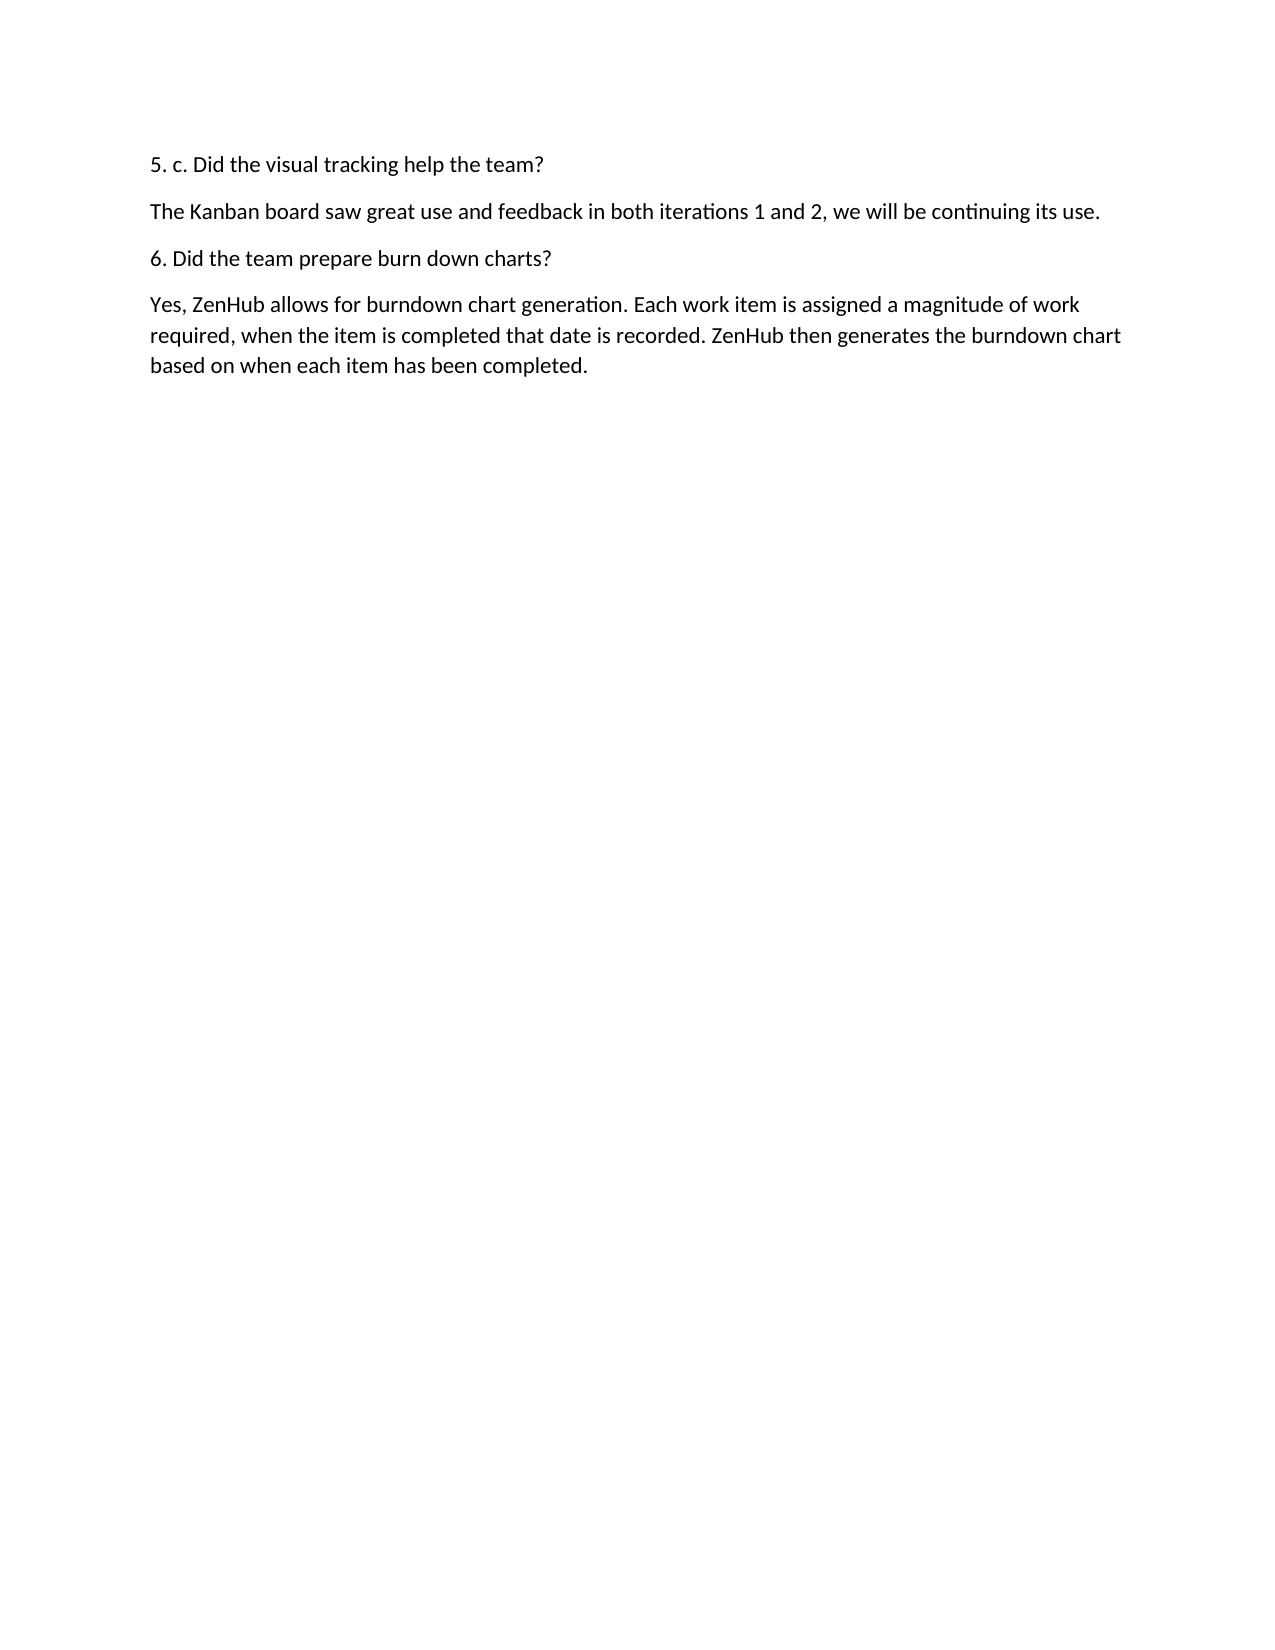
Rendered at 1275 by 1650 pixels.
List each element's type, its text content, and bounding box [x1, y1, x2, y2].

text The Kanban board saw great use and feedback in both iterations 1 and 2, we will be continuing its use. [150, 197, 1125, 225]
text 6. Did the team prepare burn down charts? [150, 244, 1125, 272]
text Yes, ZenHub allows for burndown chart generation. Each work item is assigned a magnitude of work required, when the item is completed that date is recorded. ZenHub then generates the burndown chart based on when each item has been completed. [150, 291, 1125, 379]
text 5. c. Did the visual tracking help the team? [150, 150, 1125, 178]
